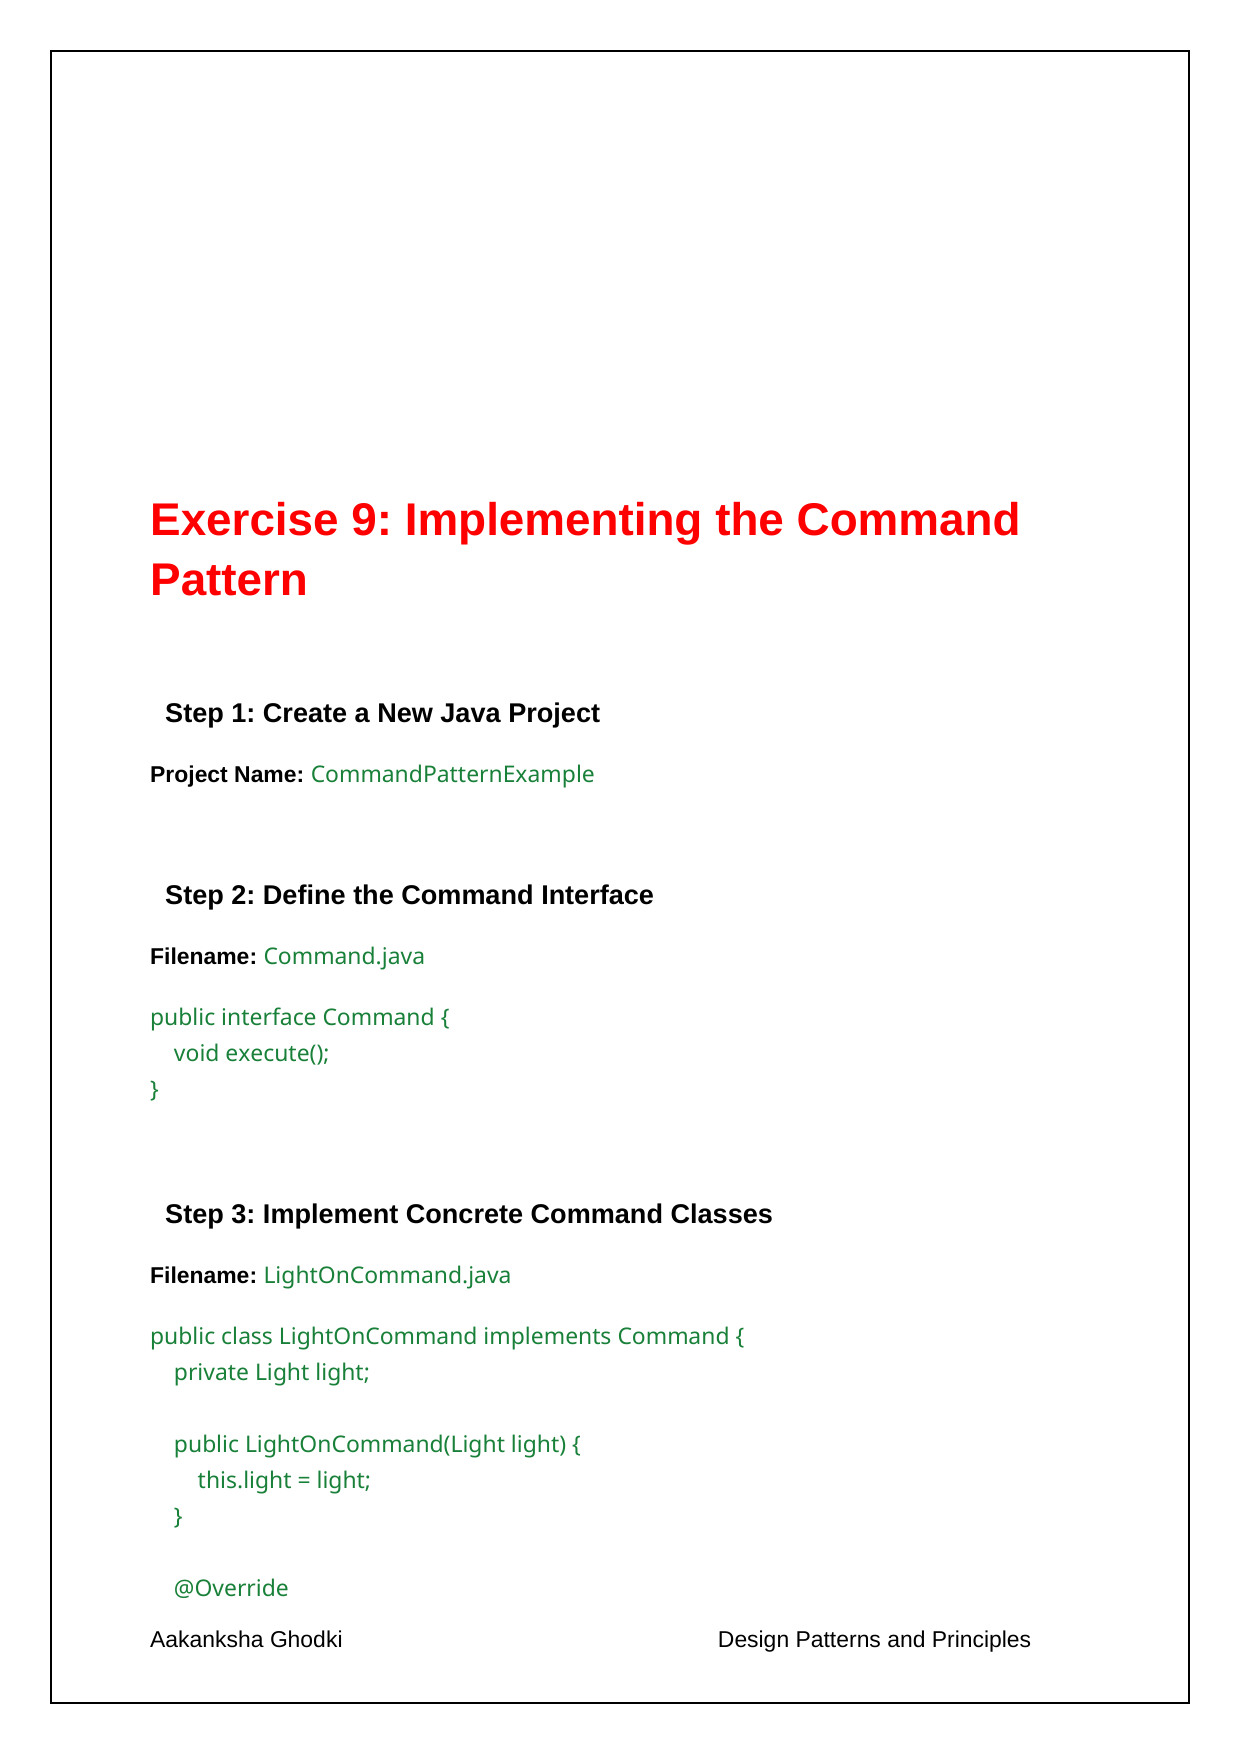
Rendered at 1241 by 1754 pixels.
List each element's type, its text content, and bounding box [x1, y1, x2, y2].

text Filename: Command.java [150, 940, 1090, 971]
text } [150, 1499, 1090, 1531]
text private Light light; [150, 1356, 1090, 1387]
subtitle Step 3: Implement Concrete Command Classes [150, 1198, 1090, 1229]
subtitle Step 2: Define the Command Interface [150, 879, 1090, 910]
text public class LightOnCommand implements Command { [150, 1320, 1090, 1351]
text public interface Command { [150, 1001, 1090, 1032]
text @Override [150, 1571, 1090, 1603]
text Filename: LightOnCommand.java [150, 1259, 1090, 1290]
text } [150, 1072, 1090, 1104]
text Project Name: CommandPatternExample [150, 758, 1090, 790]
text void execute(); [150, 1037, 1090, 1068]
text Exercise 9: Implementing the Command Pattern [150, 492, 1090, 605]
text public LightOnCommand(Light light) { [150, 1428, 1090, 1459]
subtitle Step 1: Create a New Java Project [150, 697, 1090, 729]
text this.light = light; [150, 1464, 1090, 1495]
